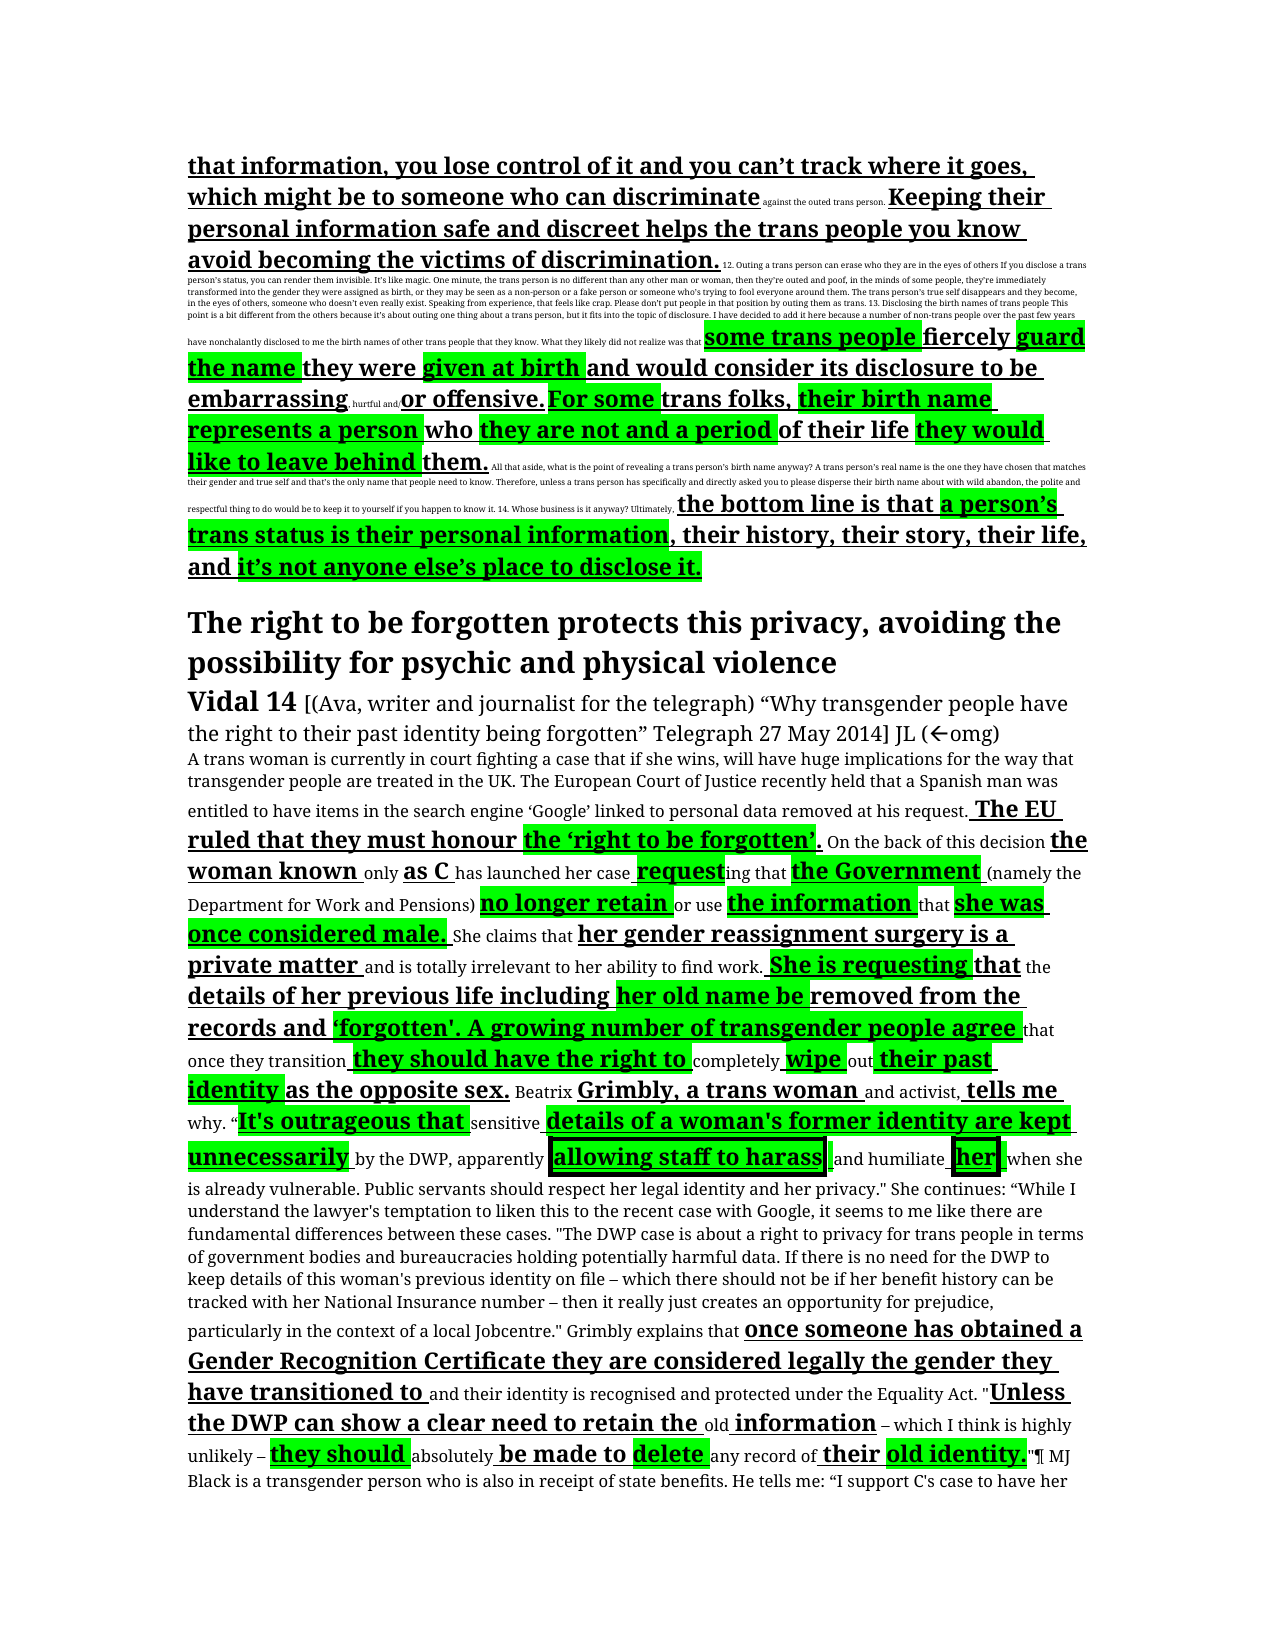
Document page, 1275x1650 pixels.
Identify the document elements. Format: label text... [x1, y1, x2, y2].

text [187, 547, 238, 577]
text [187, 150, 1087, 546]
text Vidal 14 [(Ava, writer and journalist for the telegraph) “Why transgender people have the right to their past identity being forgotten” Telegraph 27 May 2014] JL (omg) [187, 682, 1087, 747]
subtitle The right to be forgotten protects this privacy, avoiding the possibility for psychic and physical violence [187, 603, 1087, 682]
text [187, 747, 1087, 1492]
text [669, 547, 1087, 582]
